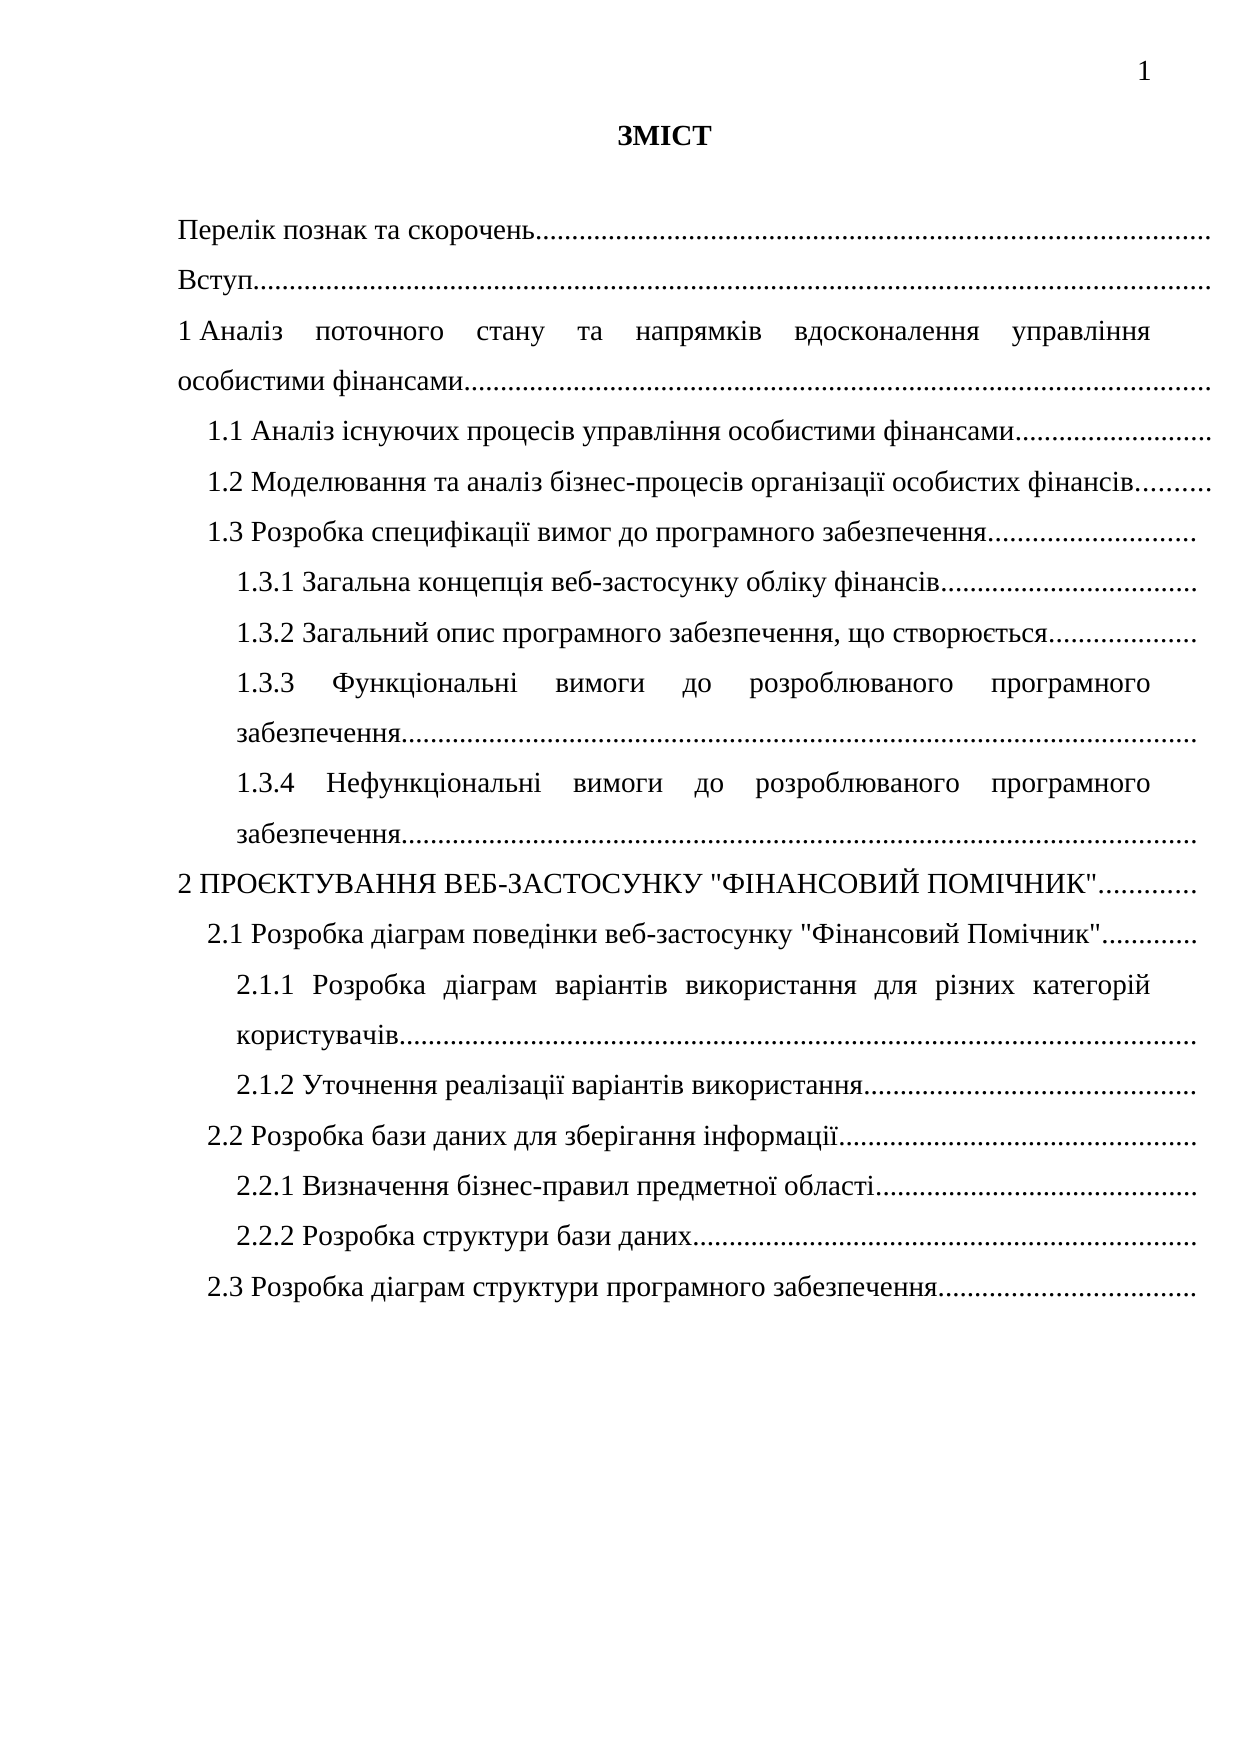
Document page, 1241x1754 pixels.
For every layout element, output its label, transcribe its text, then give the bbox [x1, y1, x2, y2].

text 2.1.2 Уточнення реалізації варіантів використання 30 [236, 1067, 1152, 1101]
text 2.1.1 Розробка діаграм варіантів використання для різних категорій користувачів 27 [236, 967, 1152, 1051]
text 2 ПРОЄКТУВАННЯ ВЕБ-ЗАСТОСУНКУ "ФІНАНСОВИЙ ПОМІЧНИК" 27 [177, 866, 1152, 900]
text 1.3.2 Загальний опис програмного забезпечення, що створюється 16 [236, 615, 1152, 648]
text 2.3 Розробка діаграм структури програмного забезпечення 43 [207, 1269, 1152, 1302]
text 1.2 Моделювання та аналіз бізнес-процесів організації особистих фінансів 8 [207, 464, 1152, 497]
text 1.3.3 Функціональні вимоги до розроблюваного програмного забезпечення 19 [236, 665, 1152, 749]
text Перелік познак та скорочень 2 [177, 212, 1152, 246]
text 2.2.1 Визначення бізнес-правил предметної області 32 [236, 1168, 1152, 1202]
text ЗМІСТ [177, 118, 1152, 152]
text 1.3 Розробка специфікації вимог до програмного забезпечення 14 [207, 514, 1152, 548]
text 2.2.2 Розробка структури бази даних 34 [236, 1218, 1152, 1252]
text 1 Аналіз поточного стану та напрямків вдосконалення управління особистими фінансами 5 [177, 313, 1152, 397]
text 1.1 Аналіз існуючих процесів управління особистими фінансами 5 [207, 413, 1152, 447]
text 1.3.1 Загальна концепція веб-застосунку обліку фінансів 14 [236, 564, 1152, 598]
text 1.3.4 Нефункціональні вимоги до розроблюваного програмного забезпечення 22 [236, 766, 1152, 849]
text 2.1 Розробка діаграм поведінки веб-застосунку "Фінансовий Помічник" 27 [207, 917, 1152, 950]
text Вступ 3 [177, 262, 1152, 296]
text 2.2 Розробка бази даних для зберігання інформації 32 [207, 1118, 1152, 1151]
